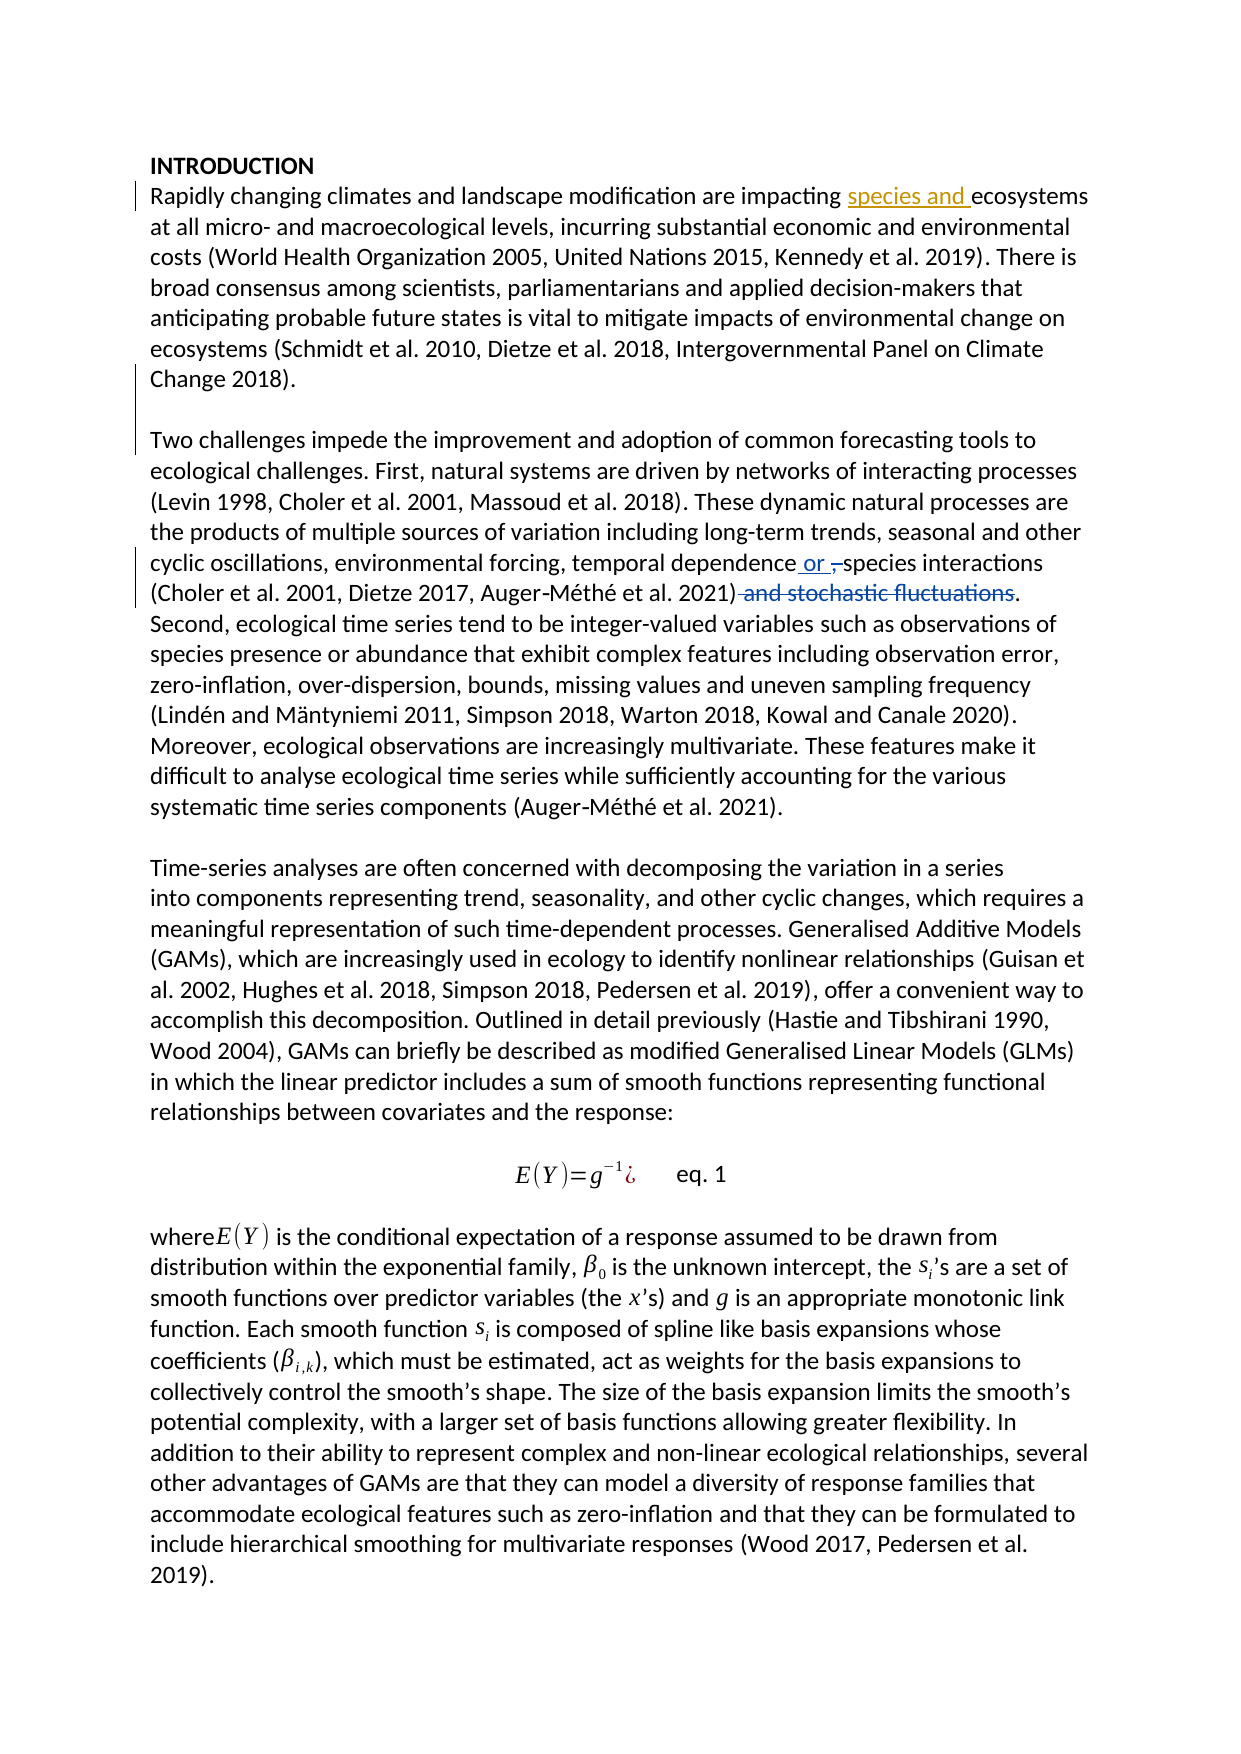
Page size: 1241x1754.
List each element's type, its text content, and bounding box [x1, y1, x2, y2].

text Time-series analyses are often concerned with decomposing the variation in a series [150, 852, 1090, 882]
text eq. 1 [150, 1157, 1090, 1190]
text into components representing trend, seasonality, and other cyclic changes, which requires a meaningful representation of such time-dependent processes. Generalised Additive Models (GAMs), which are increasingly used in ecology to identify nonlinear relationships (Guisan et al. 2002, Hughes et al. 2018, Simpson 2018, Pedersen et al. 2019), offer a convenient way to accomplish this decomposition. Outlined in detail previously (Hastie and Tibshirani 1990, Wood 2004), GAMs can briefly be described as modified Generalised Linear Models (GLMs) in which the linear predictor includes a sum of smooth functions representing functional relationships between covariates and the response: [150, 882, 1090, 1127]
text Rapidly changing climates and landscape modification are impacting ecosystems at all micro- and macroecological levels, incurring substantial economic and environmental costs (World Health Organization 2005, United Nations 2015, Kennedy et al. 2019). There is broad consensus among scientists, parliamentarians and applied decision-makers that anticipating probable future states is vital to mitigate impacts of environmental change on ecosystems (Schmidt et al. 2010, Dietze et al. 2018, Intergovernmental Panel on Climate Change 2018). [150, 181, 1090, 394]
text where is the conditional expectation of a response assumed to be drawn from distribution within the exponential family, is the unknown intercept, the ’s are a set of smooth functions over predictor variables (the ’s) and is an appropriate monotonic link function. Each smooth function is composed of spline like basis expansions whose coefficients (), which must be estimated, act as weights for the basis expansions to collectively control the smooth’s shape. The size of the basis expansion limits the smooth’s potential complexity, with a larger set of basis functions allowing greater flexibility. In addition to their ability to represent complex and non-linear ecological relationships, several other advantages of GAMs are that they can model a diversity of response families that accommodate ecological features such as zero-inflation and that they can be formulated to include hierarchical smoothing for multivariate responses (Wood 2017, Pedersen et al. 2019). [150, 1221, 1090, 1589]
text Two challenges impede the improvement and adoption of common forecasting tools to ecological challenges. First, natural systems are driven by networks of interacting processes (Levin 1998, Choler et al. 2001, Massoud et al. 2018). These dynamic natural processes are the products of multiple sources of variation including long-term trends, seasonal and other cyclic oscillations, environmental forcing, temporal dependencespecies interactions(Choler et al. 2001, Dietze 2017, Auger‐Méthé et al. 2021). Second, ecological time series tend to be integer-valued variables such as observations of species presence or abundance that exhibit complex features including observation error, zero-inflation, over-dispersion, bounds, missing values and uneven sampling frequency (Lindén and Mäntyniemi 2011, Simpson 2018, Warton 2018, Kowal and Canale 2020). Moreover, ecological observations are increasingly multivariate. These features make it difficult to analyse ecological time series while sufficiently accounting for the various systematic time series components (Auger‐Méthé et al. 2021). [150, 425, 1090, 821]
text INTRODUCTION [150, 150, 1090, 181]
